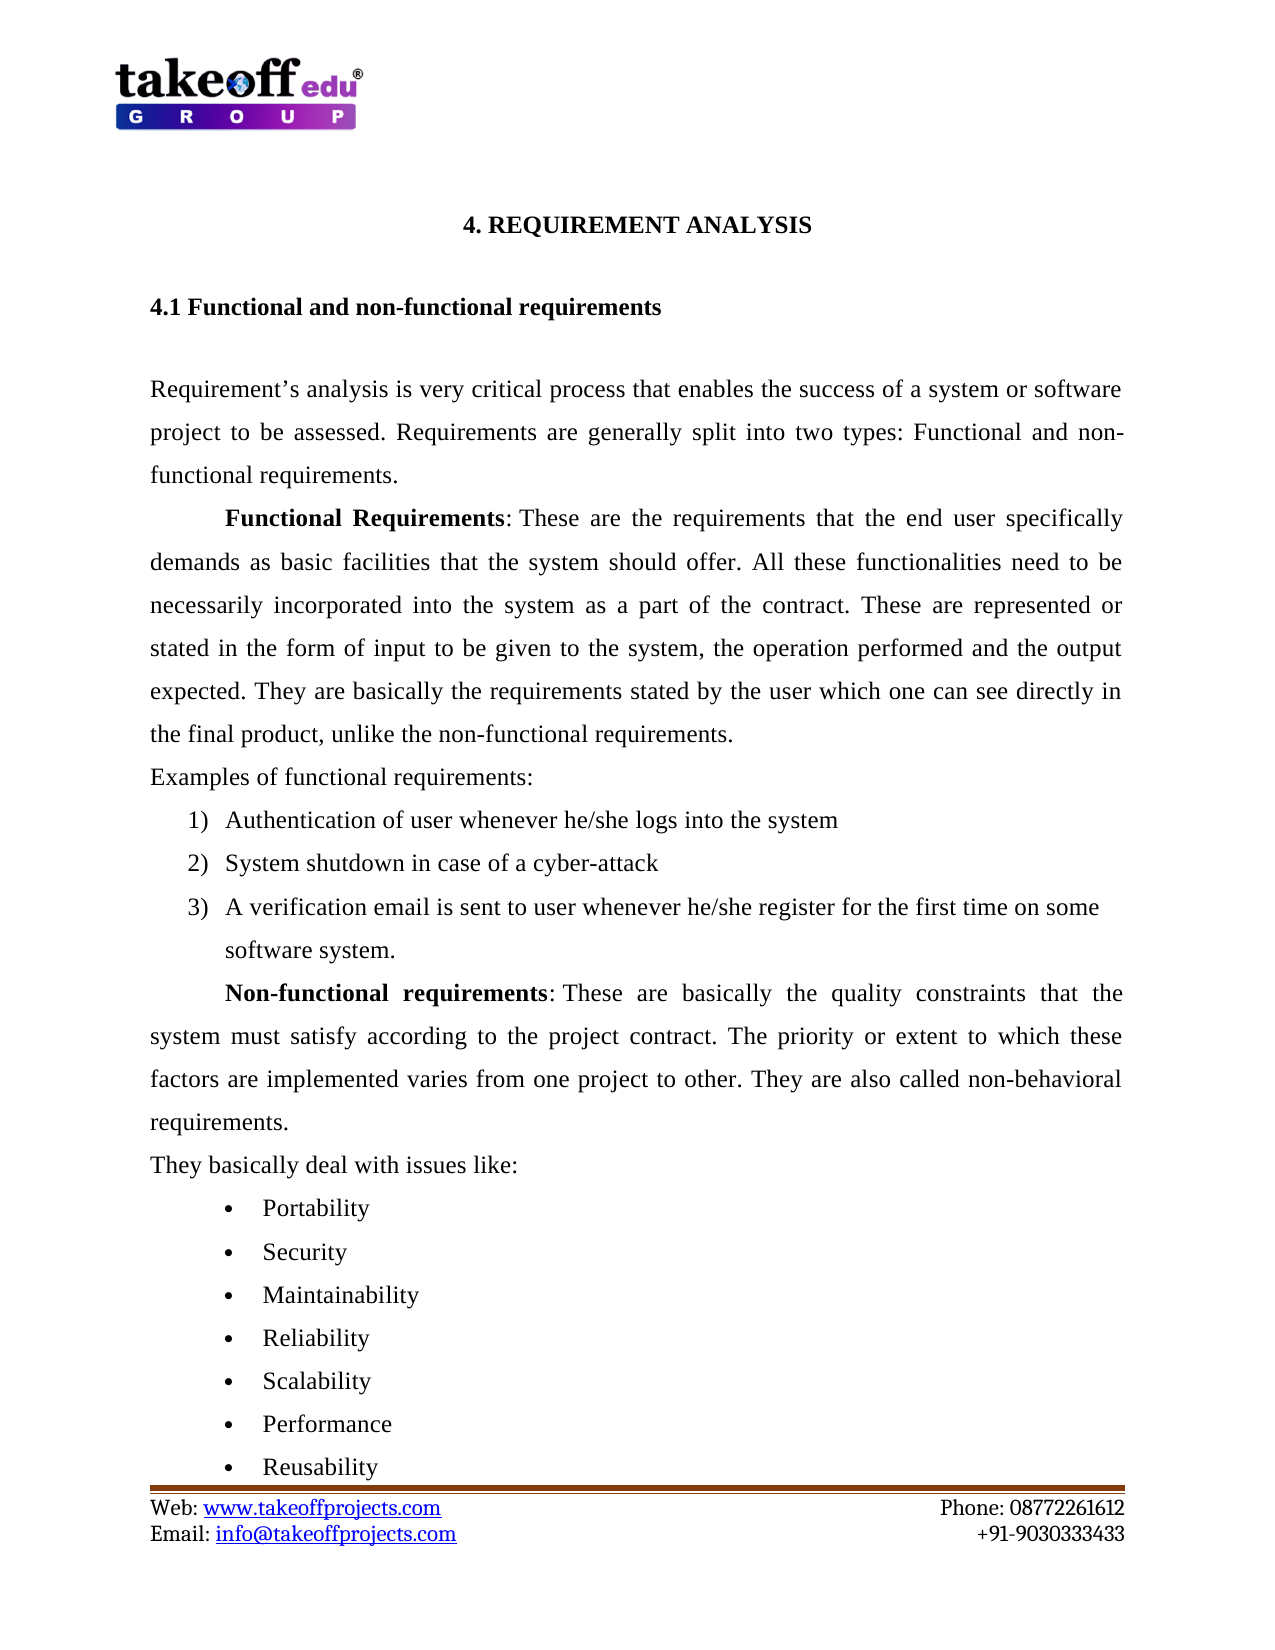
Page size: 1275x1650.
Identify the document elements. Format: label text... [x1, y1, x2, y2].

list Authentication of user whenever he/she logs into the system [187, 805, 1125, 834]
list Security [225, 1237, 1125, 1265]
picture [112, 53, 366, 140]
list Scalability [225, 1366, 1125, 1395]
text Examples of functional requirements: [150, 762, 1125, 791]
list Reusability [225, 1452, 1125, 1481]
list Maintainability [225, 1280, 1125, 1308]
text 4. REQUIREMENT ANALYSIS [150, 210, 1125, 238]
text Functional Requirements: These are the requirements that the end user specifically demands as basic facilities that the system should offer. All these functionalities need to be necessarily incorporated into the system as a part of the contract. These are represented or stated in the form of input to be given to the system, the operation performed and the output expected. They are basically the requirements stated by the user which one can see directly in the final product, unlike the non-functional requirements. [150, 503, 1125, 748]
list Reliability [225, 1323, 1125, 1352]
list Performance [225, 1409, 1125, 1438]
text 4.1 Functional and non-functional requirements [150, 292, 1125, 321]
list A verification email is sent to user whenever he/she register for the first time on some software system. [187, 892, 1125, 963]
list Portability [225, 1193, 1125, 1222]
list System shutdown in case of a cyber-attack [187, 848, 1125, 877]
text Requirement’s analysis is very critical process that enables the success of a system or software project to be assessed. Requirements are generally split into two types: Functional and non-functional requirements. [150, 374, 1125, 489]
text Non-functional requirements: These are basically the quality constraints that the system must satisfy according to the project contract. The priority or extent to which these factors are implemented varies from one project to other. They are also called non-behavioral requirements. They basically deal with issues like: [150, 978, 1125, 1179]
